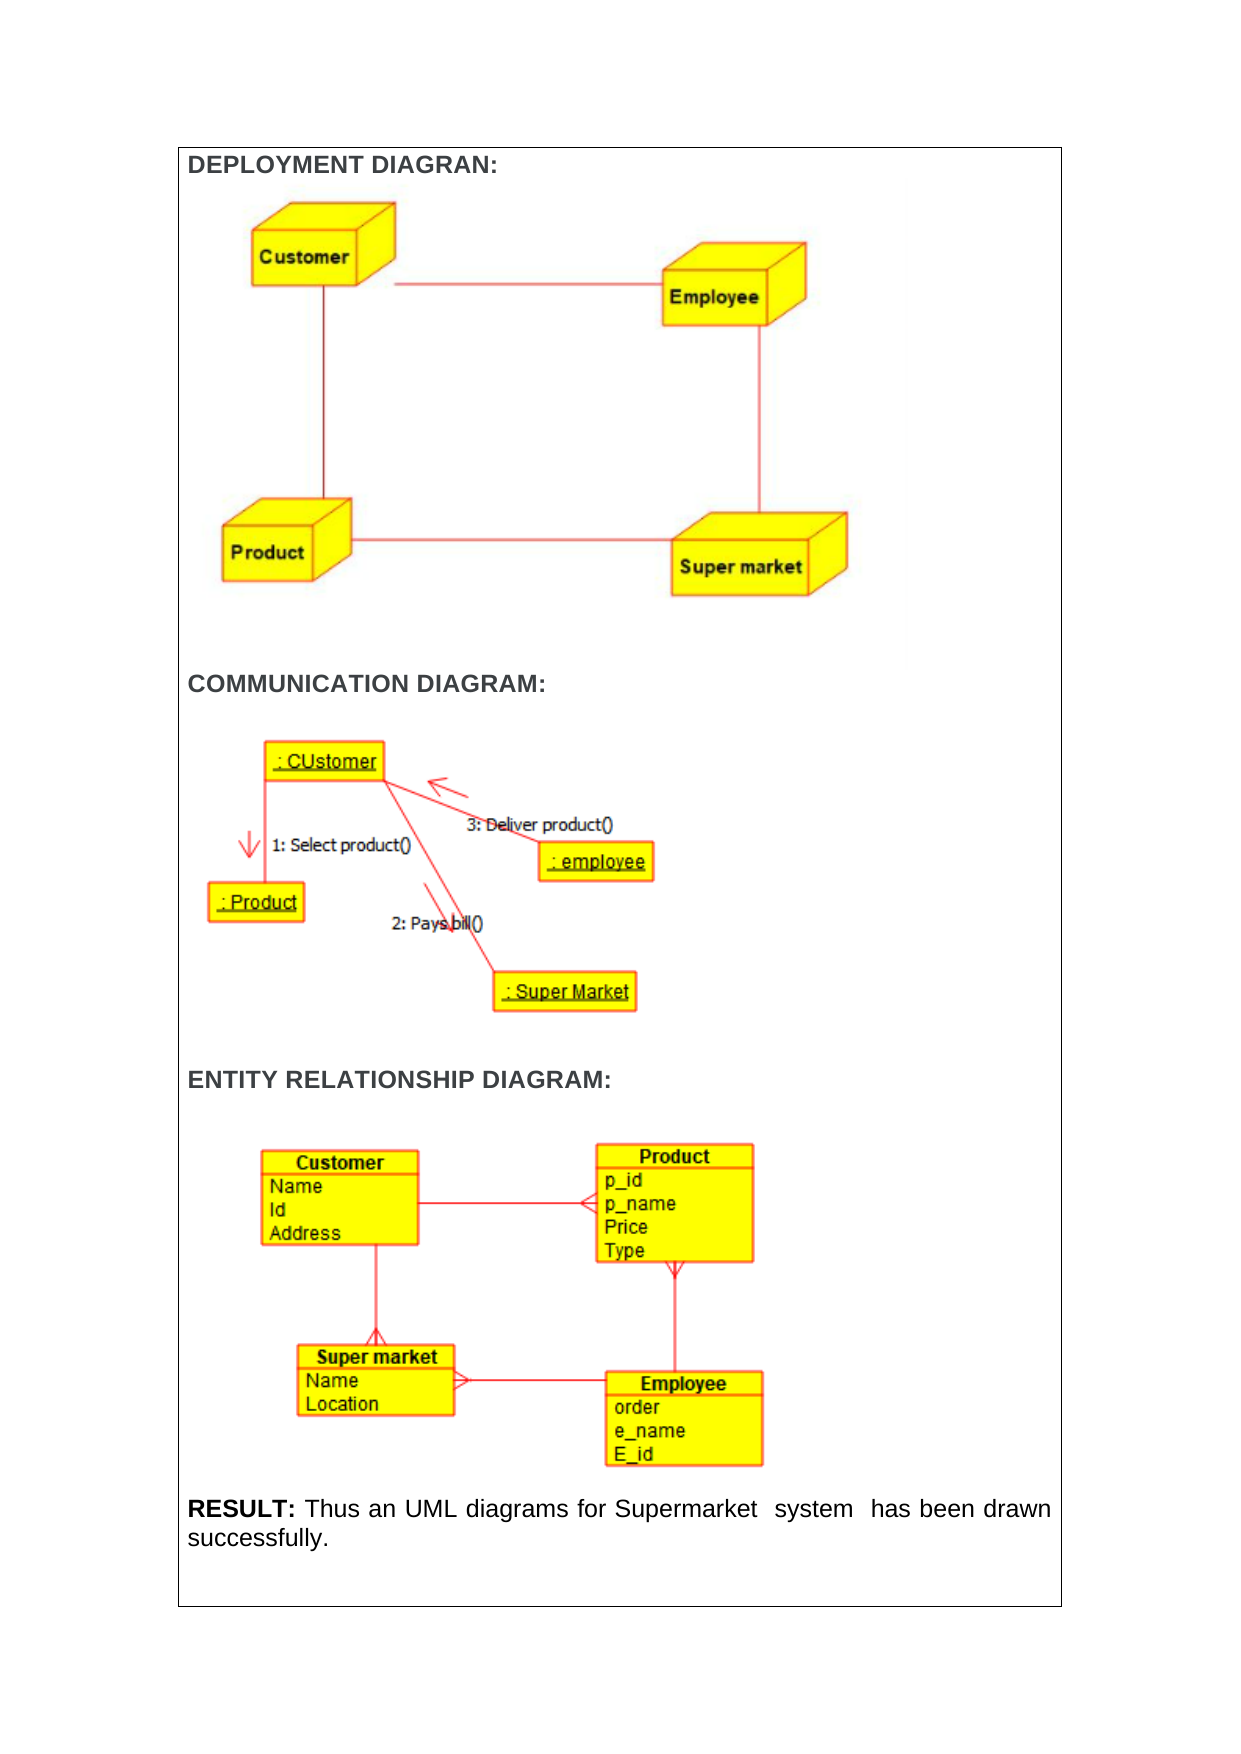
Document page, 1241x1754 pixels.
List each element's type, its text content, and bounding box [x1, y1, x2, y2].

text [187, 150, 1053, 1094]
picture [187, 1094, 877, 1494]
picture [187, 698, 746, 1066]
text RESULT: Thus an UML diagrams for Supermarket system has been drawn successfully. [187, 1494, 1053, 1552]
picture [187, 178, 908, 670]
